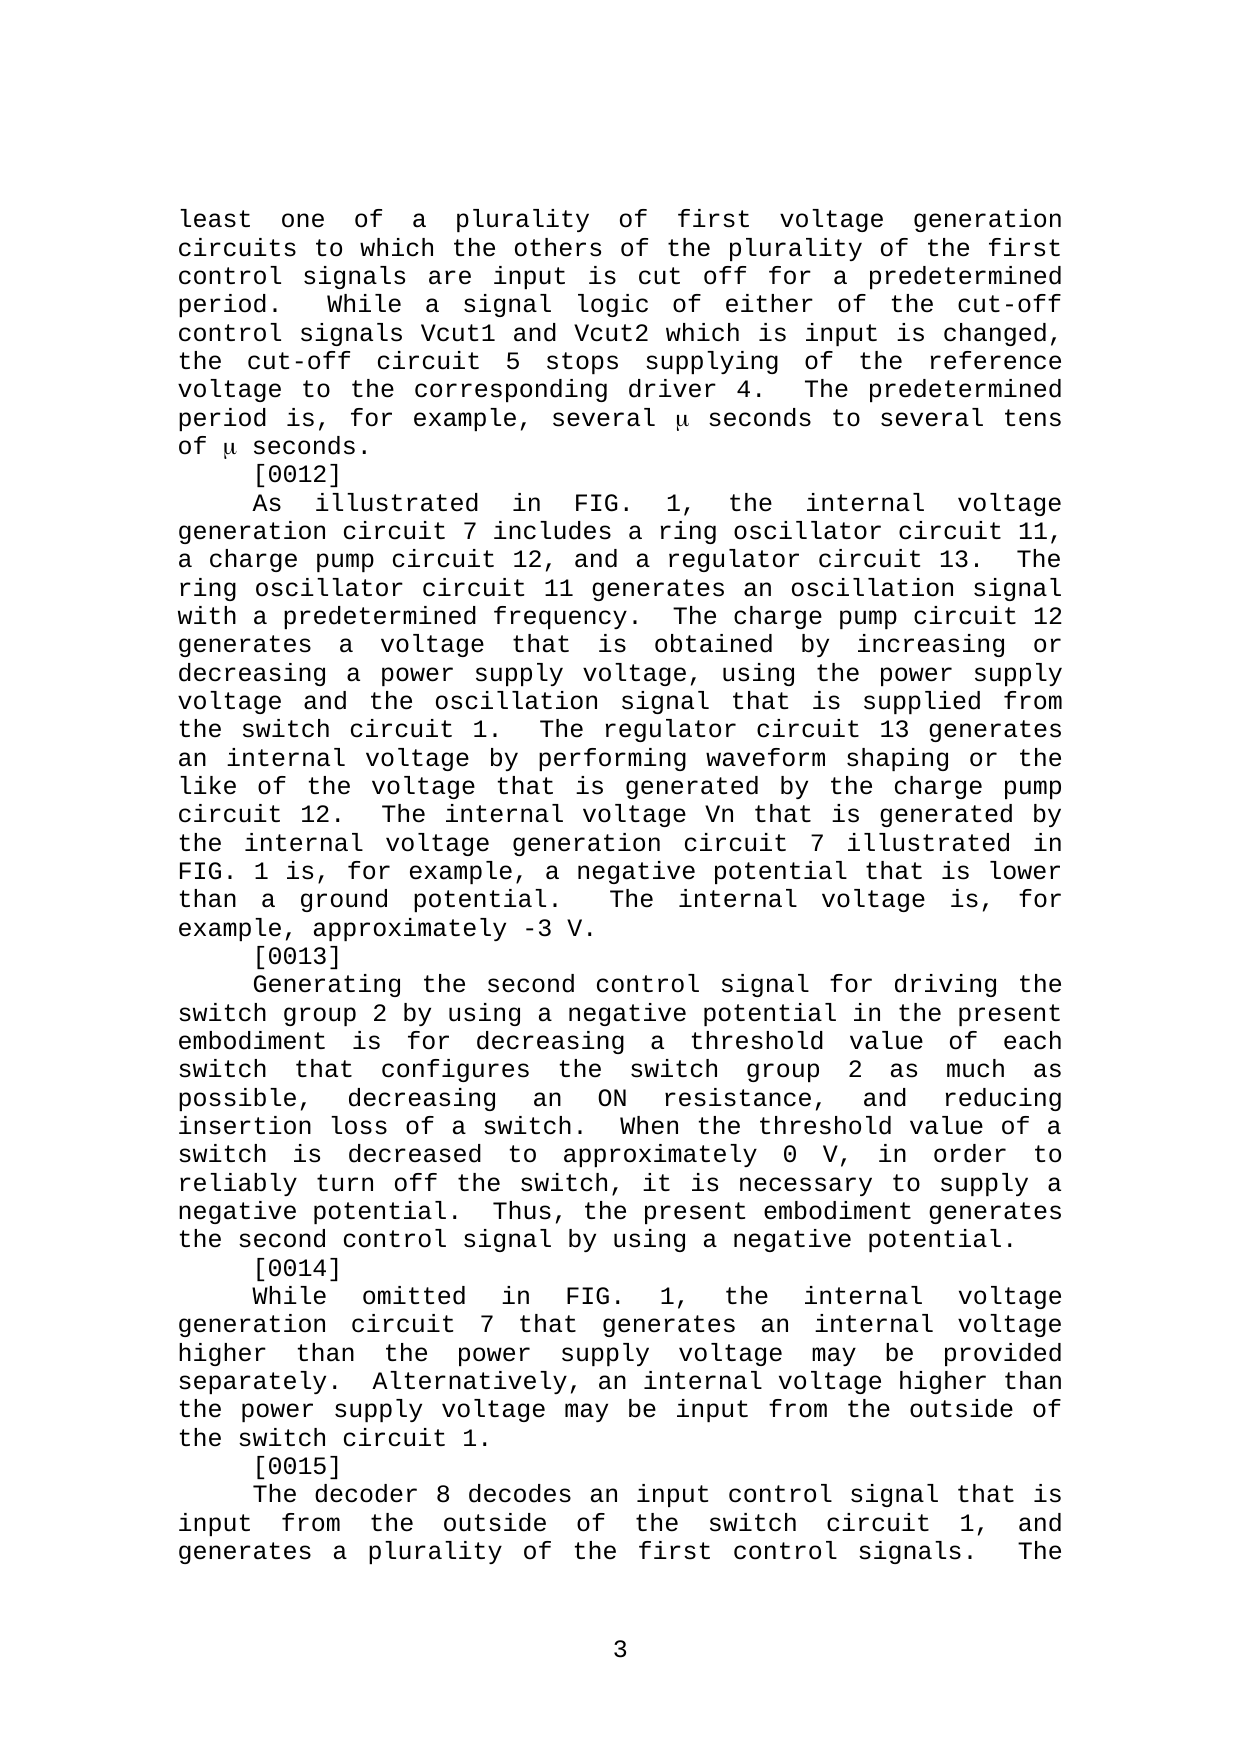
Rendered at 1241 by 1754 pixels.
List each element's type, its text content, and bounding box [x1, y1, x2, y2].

text Generating the second control signal for driving the switch group 2 by using a negative potential in the present embodiment is for decreasing a threshold value of each switch that configures the switch group 2 as much as possible, decreasing an ON resistance, and reducing insertion loss of a switch. When the threshold value of a switch is decreased to approximately 0 V, in order to reliably turn off the switch, it is necessary to supply a negative potential. Thus, the present embodiment generates the second control signal by using a negative potential. [177, 972, 1063, 1255]
text [0013] [177, 943, 1063, 972]
text [0014] [177, 1255, 1063, 1283]
text As illustrated in FIG. 1, the internal voltage generation circuit 7 includes a ring oscillator circuit 11, a charge pump circuit 12, and a regulator circuit 13. The ring oscillator circuit 11 generates an oscillation signal with a predetermined frequency. The charge pump circuit 12 generates a voltage that is obtained by increasing or decreasing a power supply voltage, using the power supply voltage and the oscillation signal that is supplied from the switch circuit 1. The regulator circuit 13 generates an internal voltage by performing waveform shaping or the like of the voltage that is generated by the charge pump circuit 12. The internal voltage Vn that is generated by the internal voltage generation circuit 7 illustrated in FIG. 1 is, for example, a negative potential that is lower than a ground potential. The internal voltage is, for example, approximately -3 V. [177, 490, 1063, 943]
text While omitted in FIG. 1, the internal voltage generation circuit 7 that generates an internal voltage higher than the power supply voltage may be provided separately. Alternatively, an internal voltage higher than the power supply voltage may be input from the outside of the switch circuit 1. [177, 1283, 1063, 1453]
text [0015] [177, 1453, 1063, 1482]
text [177, 207, 1063, 462]
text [177, 1482, 1063, 1567]
text [0012] [177, 462, 1063, 490]
